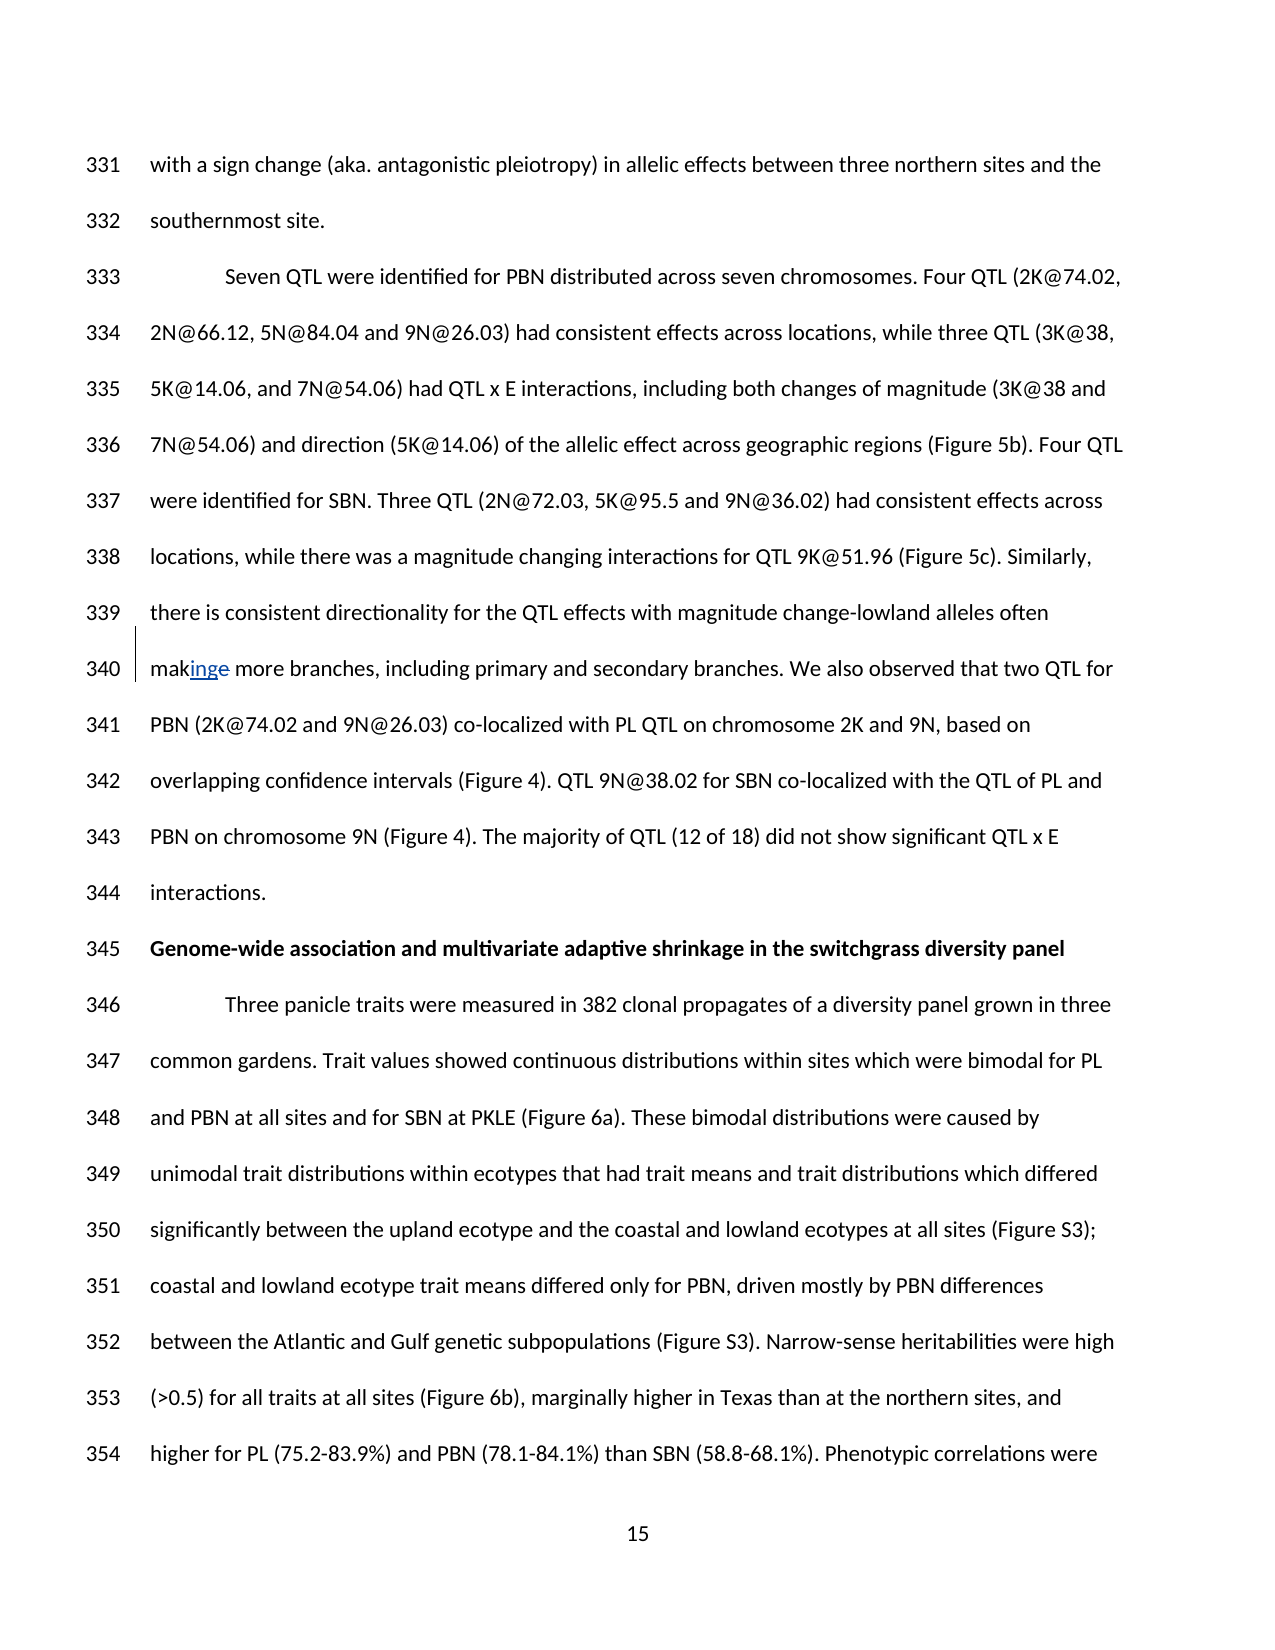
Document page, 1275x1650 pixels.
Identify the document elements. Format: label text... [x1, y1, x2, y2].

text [150, 150, 1125, 234]
text Seven QTL were identified for PBN distributed across seven chromosomes. Four QTL (2K@74.02, 2N@66.12, 5N@84.04 and 9N@26.03) had consistent effects across locations, while three QTL (3K@38, 5K@14.06, and 7N@54.06) had QTL x E interactions, including both changes of magnitude (3K@38 and 7N@54.06) and direction (5K@14.06) of the allelic effect across geographic regions (Figure 5b). Four QTL were identified for SBN. Three QTL (2N@72.03, 5K@95.5 and 9N@36.02) had consistent effects across locations, while there was a magnitude changing interactions for QTL 9K@51.96 (Figure 5c). Similarly, there is consistent directionality for the QTL effects with magnitude change-lowland alleles often mak more branches, including primary and secondary branches. We also observed that two QTL for PBN (2K@74.02 and 9N@26.03) co-localized with PL QTL on chromosome 2K and 9N, based on overlapping confidence intervals (Figure 4). QTL 9N@38.02 for SBN co-localized with the QTL of PL and PBN on chromosome 9N (Figure 4). The majority of QTL (12 of 18) did not show significant QTL x E interactions. [150, 262, 1125, 907]
text Genome-wide association and multivariate adaptive shrinkage in the switchgrass diversity panel [150, 934, 1125, 963]
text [150, 991, 1125, 1467]
